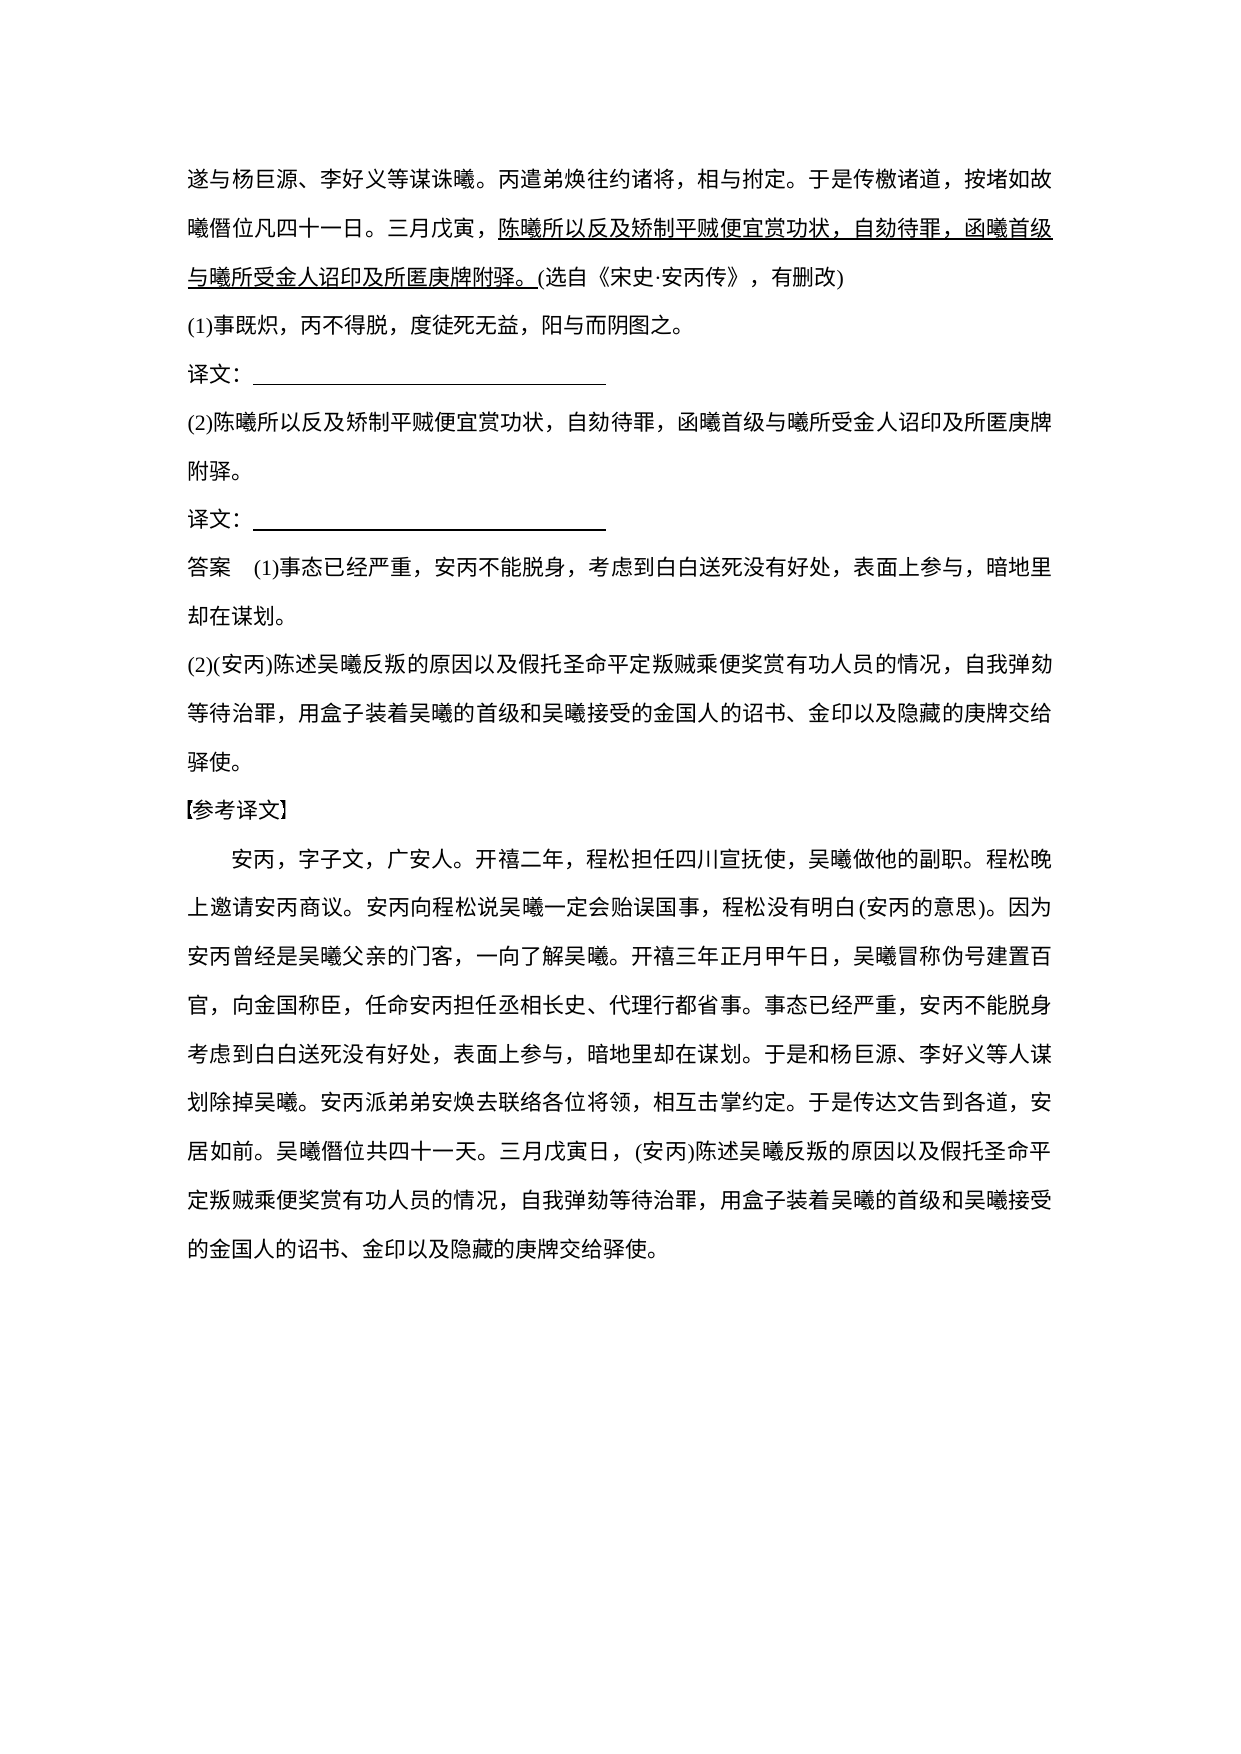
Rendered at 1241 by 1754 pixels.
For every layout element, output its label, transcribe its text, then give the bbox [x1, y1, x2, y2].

text 安丙，字子文，广安人。开禧二年，程松担任四川宣抚使，吴曦做他的副职。程松晚上邀请安丙商议。安丙向程松说吴曦一定会贻误国事，程松没有明白(安丙的意思)。因为安丙曾经是吴曦父亲的门客，一向了解吴曦。开禧三年正月甲午日，吴曦冒称伪号建置百官，向金国称臣，任命安丙担任丞相长史、代理行都省事。事态已经严重，安丙不能脱身，考虑到白白送死没有好处，表面上参与，暗地里却在谋划。于是和杨巨源、李好义等人谋划除掉吴曦。安丙派弟弟安焕去联络各位将领，相互击掌约定。于是传达文告到各道，安居如前。吴曦僭位共四十一天。三月戊寅日，(安丙)陈述吴曦反叛的原因以及假托圣命平定叛贼乘便奖赏有功人员的情况，自我弹劾等待治罪，用盒子装着吴曦的首级和吴曦接受的金国人的诏书、金印以及隐藏的庚牌交给驿使。 [187, 841, 1053, 1264]
text (2)陈曦所以反及矫制平贼便宜赏功状，自劾待罪，函曦首级与曦所受金人诏印及所匿庚牌附驿。 [187, 404, 1053, 486]
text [187, 162, 1053, 292]
picture [280, 800, 286, 819]
text 译文： [187, 502, 1053, 534]
text (1)事既炽，丙不得脱，度徒死无益，阳与而阴图之。 [187, 308, 1053, 340]
text (2)(安丙)陈述吴曦反叛的原因以及假托圣命平定叛贼乘便奖赏有功人员的情况，自我弹劾等待治罪，用盒子装着吴曦的首级和吴曦接受的金国人的诏书、金印以及隐藏的庚牌交给驿使。 [187, 647, 1053, 777]
picture [187, 800, 193, 819]
text 答案 (1)事态已经严重，安丙不能脱身，考虑到白白送死没有好处，表面上参与，暗地里却在谋划。 [187, 550, 1053, 631]
text 译文： [187, 356, 1053, 389]
text 参考译文 [187, 793, 1053, 825]
